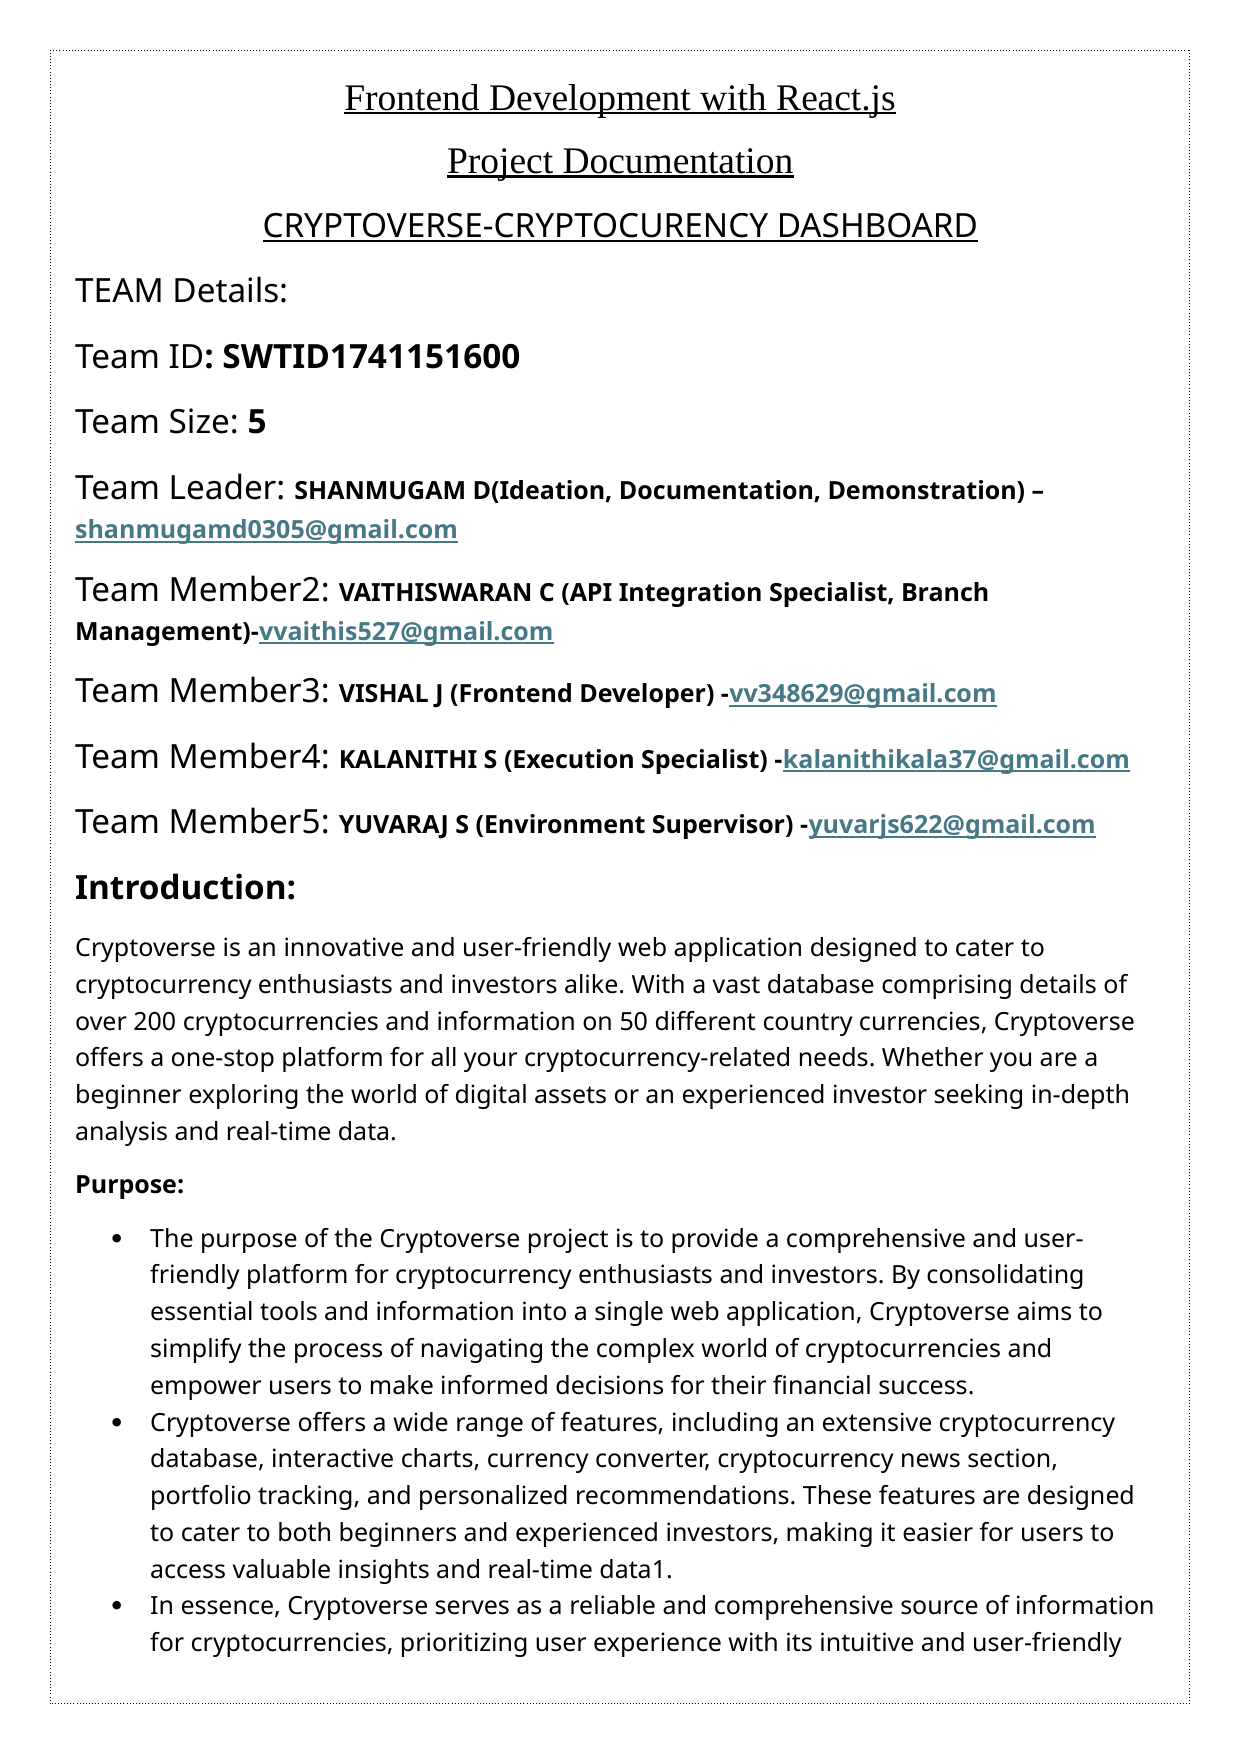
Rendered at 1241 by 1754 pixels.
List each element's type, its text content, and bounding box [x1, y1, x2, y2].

text Team Member5: YUVARAJ S (Environment Supervisor) -yuvarjs622@gmail.com [75, 798, 1165, 844]
list Cryptoverse offers a wide range of features, including an extensive cryptocurrency database, interactive charts, currency converter, cryptocurrency news section, portfolio tracking, and personalized recommendations. These features are designed to cater to both beginners and experienced investors, making it easier for users to access valuable insights and real-time data1. [112, 1404, 1165, 1585]
text CRYPTOVERSE-CRYPTOCURENCY DASHBOARD [75, 201, 1165, 247]
list The purpose of the Cryptoverse project is to provide a comprehensive and user-friendly platform for cryptocurrency enthusiasts and investors. By consolidating essential tools and information into a single web application, Cryptoverse aims to simplify the process of navigating the complex world of cryptocurrencies and empower users to make informed decisions for their financial success. [112, 1220, 1165, 1401]
text Team Member3: VISHAL J (Frontend Developer) -vv348629@gmail.com [75, 667, 1165, 712]
text Team Member2: VAITHISWARAN C (API Integration Specialist, Branch Management)-vvaithis527@gmail.com [75, 566, 1165, 648]
text Purpose: [75, 1167, 1165, 1201]
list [112, 1588, 1165, 1659]
text Introduction: [75, 864, 1165, 909]
text Cryptoverse is an innovative and user-friendly web application designed to cater to cryptocurrency enthusiasts and investors alike. With a vast database comprising details of over 200 cryptocurrencies and information on 50 different country currencies, Cryptoverse offers a one-stop platform for all your cryptocurrency-related needs. Whether you are a beginner exploring the world of digital assets or an experienced investor seeking in-depth analysis and real-time data. [75, 929, 1165, 1147]
text Frontend Development with React.js [75, 75, 1165, 118]
text Team Size: 5 [75, 398, 1165, 444]
text TEAM Details: [75, 267, 1165, 312]
text Team ID: SWTID1741151600 [75, 333, 1165, 378]
text Team Member4: KALANITHI S (Execution Specialist) -kalanithikala37@gmail.com [75, 733, 1165, 778]
text Project Documentation [75, 138, 1165, 181]
text Team Leader: SHANMUGAM D(Ideation, Documentation, Demonstration) –shanmugamd0305@gmail.com [75, 464, 1165, 546]
